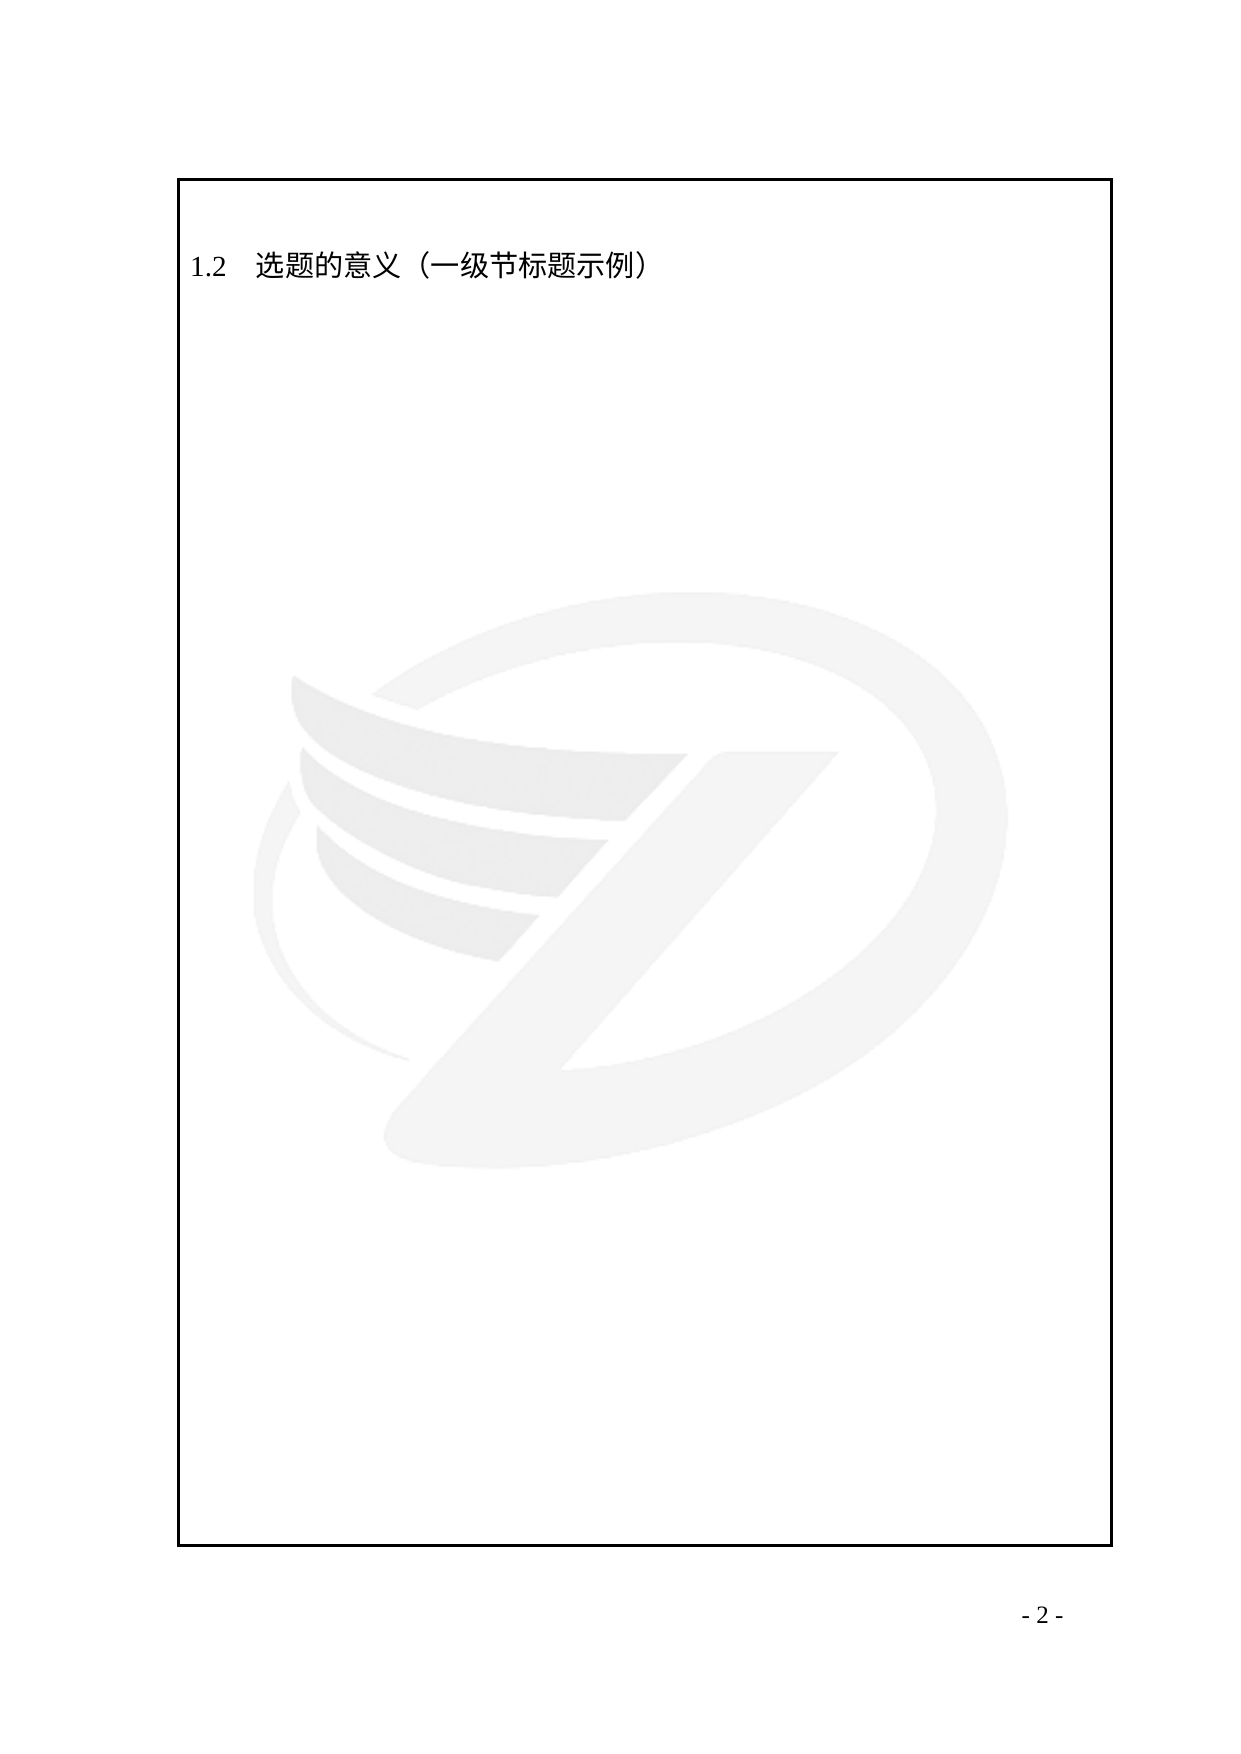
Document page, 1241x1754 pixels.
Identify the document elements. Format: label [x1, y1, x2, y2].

table_cell [180, 181, 1110, 1544]
